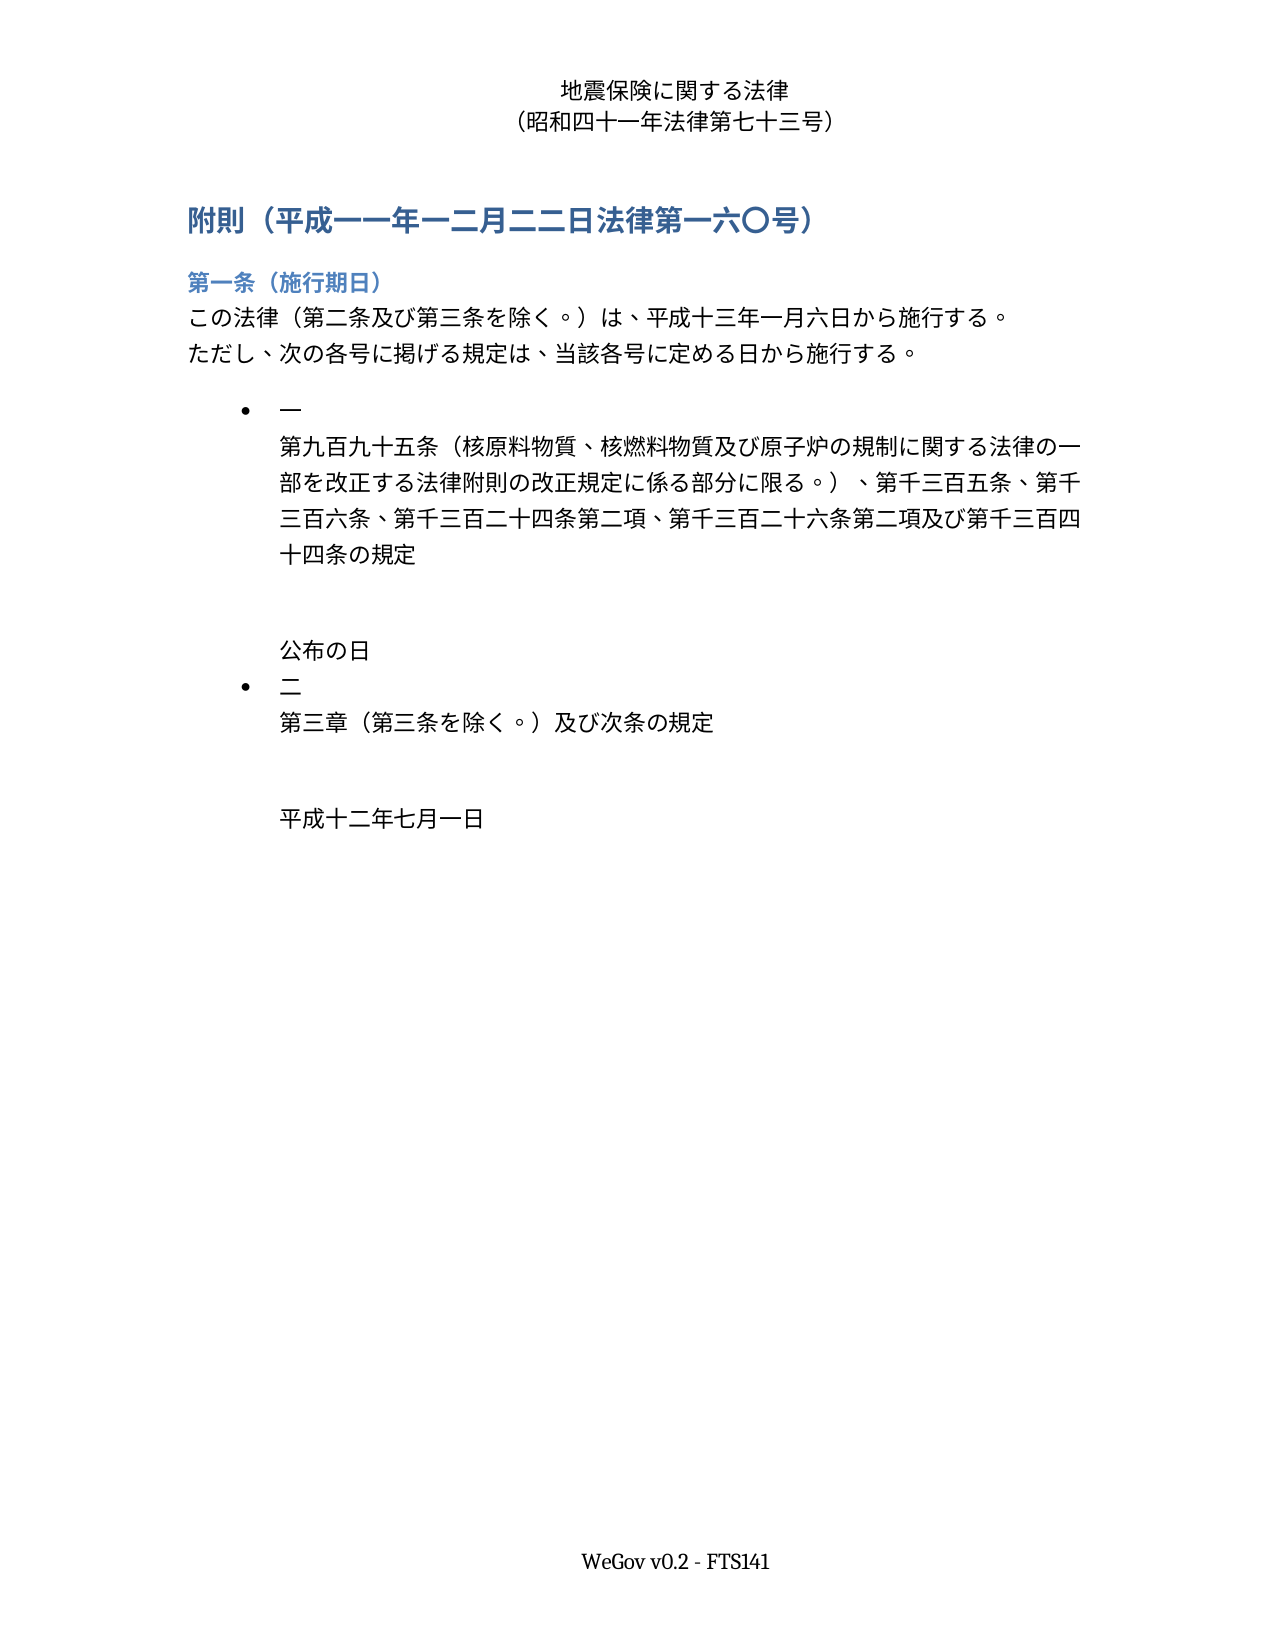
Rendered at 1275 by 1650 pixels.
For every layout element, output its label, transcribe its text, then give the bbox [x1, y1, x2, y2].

list 二 第三章（第三条を除く。）及び次条の規定 平成十二年七月一日 [242, 671, 1087, 835]
subtitle 附則（平成一一年一二月二二日法律第一六〇号） [187, 200, 1087, 240]
text この法律（第二条及び第三条を除く。）は、平成十三年一月六日から施行する。 ただし、次の各号に掲げる規定は、当該各号に定める日から施行する。 [187, 302, 1087, 369]
subtitle 第一条（施行期日） [187, 266, 1087, 298]
list 一 第九百九十五条（核原料物質、核燃料物質及び原子炉の規制に関する法律の一部を改正する法律附則の改正規定に係る部分に限る。）、第千三百五条、第千三百六条、第千三百二十四条第二項、第千三百二十六条第二項及び第千三百四十四条の規定 公布の日 [242, 395, 1087, 666]
